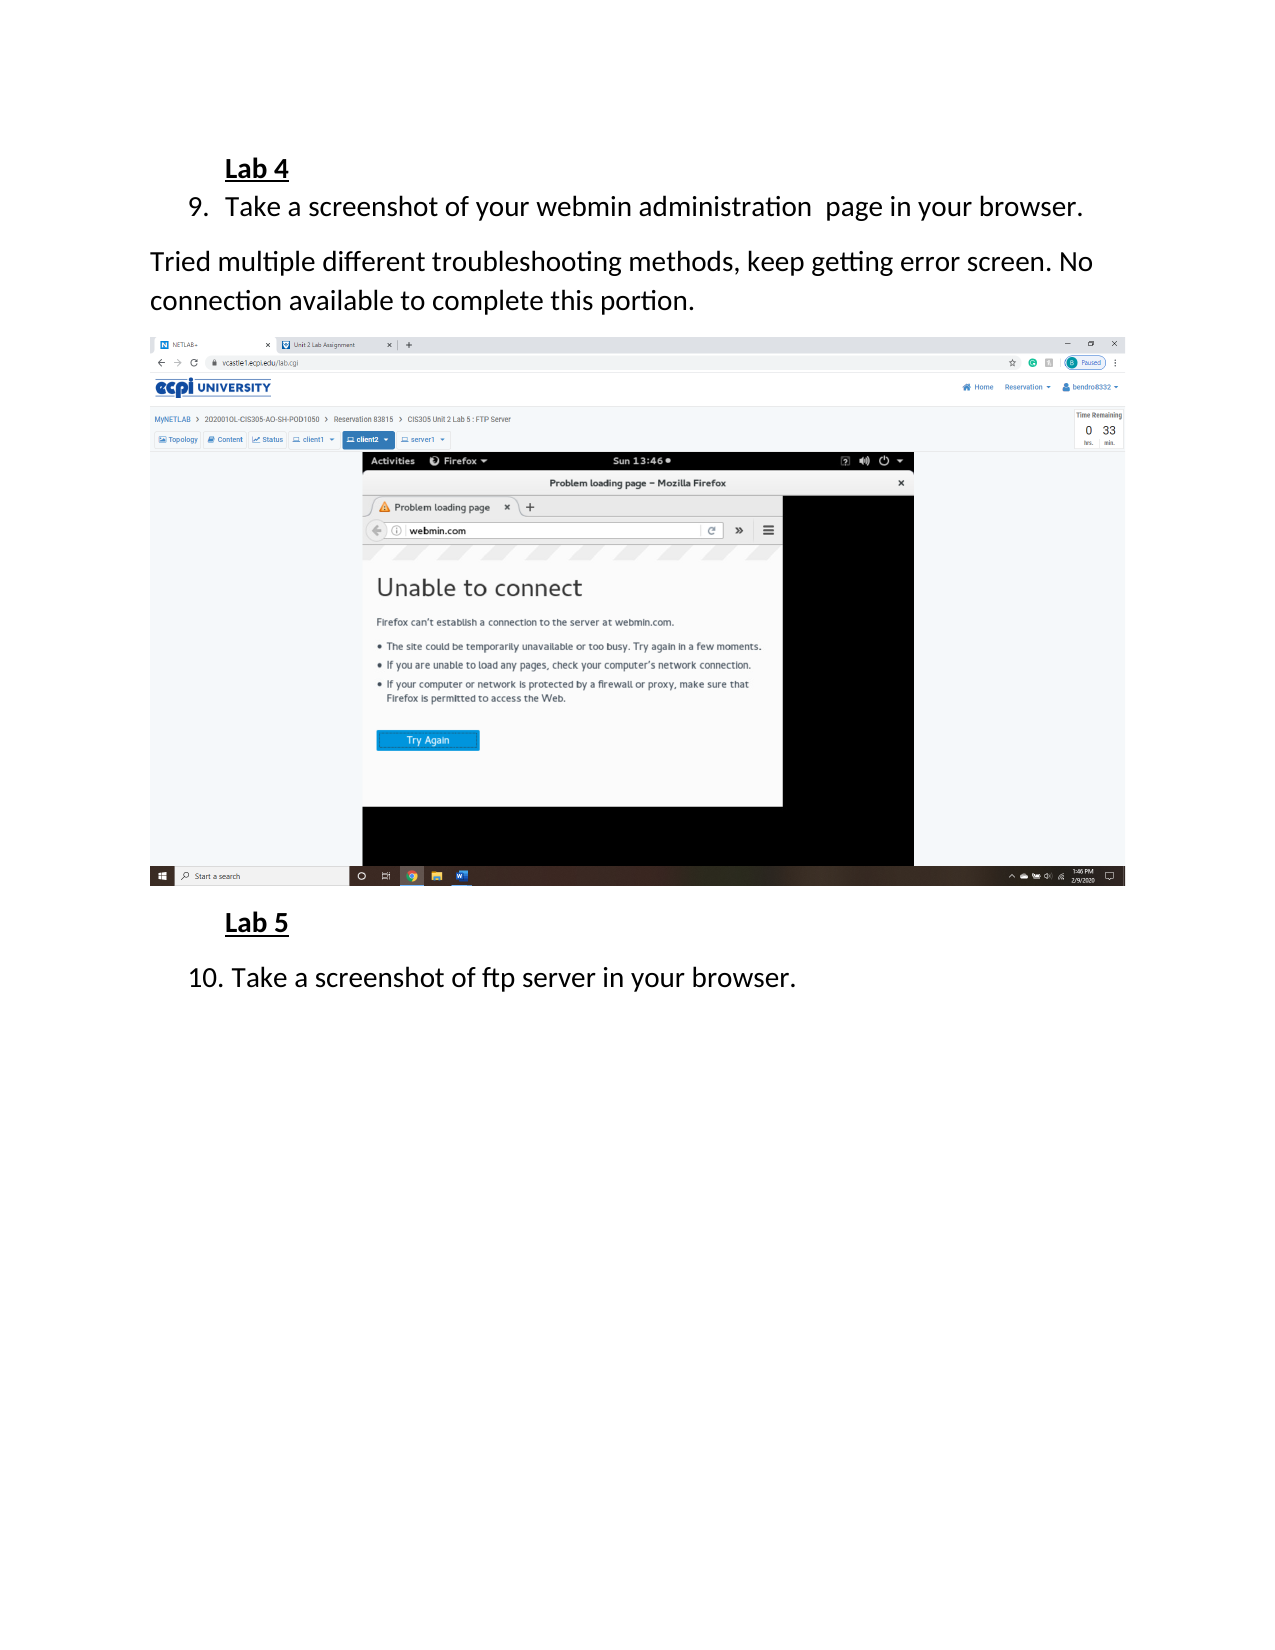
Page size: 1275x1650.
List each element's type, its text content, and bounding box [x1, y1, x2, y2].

list Take a screenshot of your webmin administration page in your browser. [187, 188, 1125, 224]
list Lab 4 [225, 150, 1125, 186]
text Lab 5 [150, 904, 1125, 940]
picture [150, 337, 1125, 886]
text Tried multiple different troubleshooting methods, keep getting error screen. No connection available to complete this portion. [150, 243, 1125, 318]
list Take a screenshot of ftp server in your browser. [187, 959, 1125, 995]
